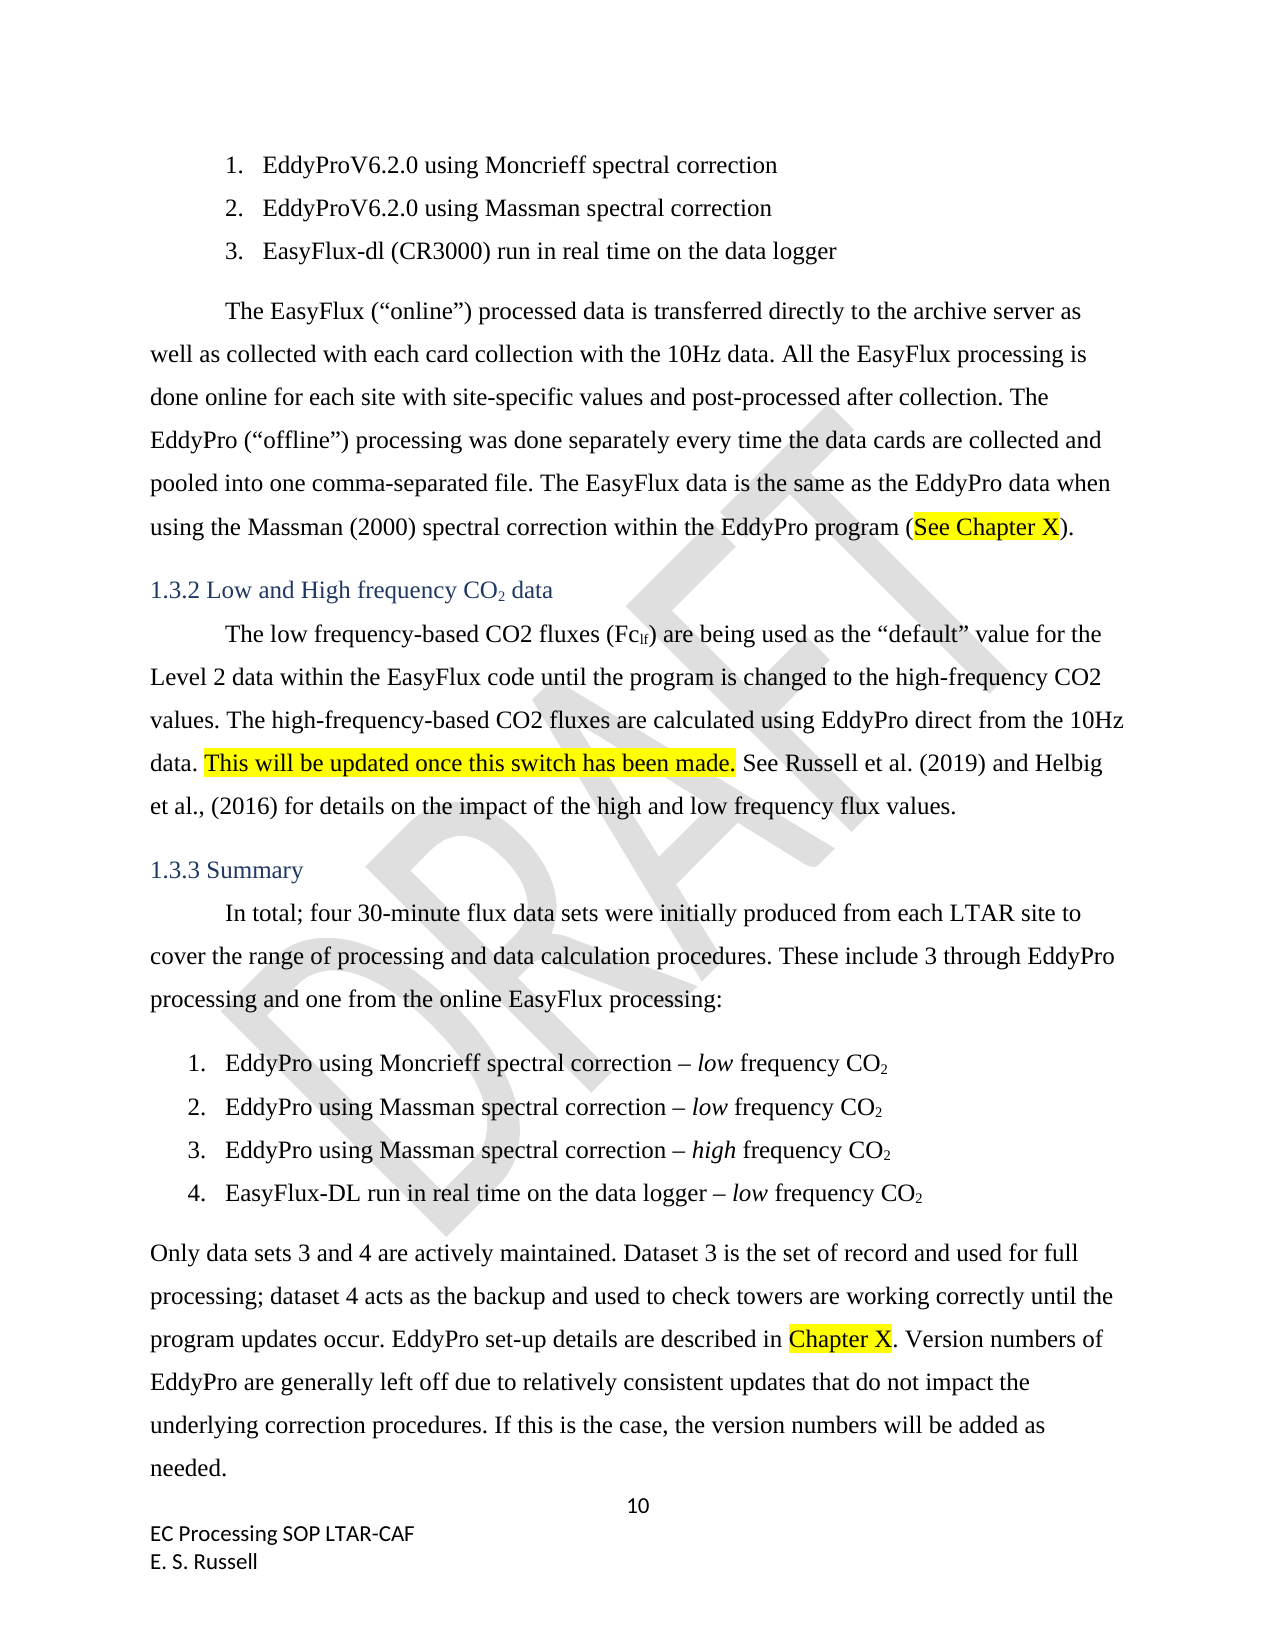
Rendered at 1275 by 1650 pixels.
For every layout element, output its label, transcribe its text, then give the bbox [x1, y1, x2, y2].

list EddyPro using Massman spectral correction – high frequency CO2 [187, 1135, 1125, 1163]
text In total; four 30-minute flux data sets were initially produced from each LTAR site to cover the range of processing and data calculation procedures. These include 3 through EddyPro processing and one from the online EasyFlux processing: [150, 898, 1125, 1013]
list EddyProV6.2.0 using Moncrieff spectral correction [225, 150, 1125, 179]
list EasyFlux-dl (CR3000) run in real time on the data logger [225, 236, 1125, 265]
list EddyPro using Moncrieff spectral correction – low frequency CO2 [187, 1048, 1125, 1077]
subtitle 1.3.2 Low and High frequency CO2 data [150, 576, 1125, 604]
list EasyFlux-DL run in real time on the data logger – low frequency CO2 [187, 1178, 1125, 1207]
subtitle 1.3.3 Summary [150, 855, 1125, 884]
text The low frequency-based CO2 fluxes (Fclf) are being used as the “default” value for the Level 2 data within the EasyFlux code until the program is changed to the high-frequency CO2 values. The high-frequency-based CO2 fluxes are calculated using EddyPro direct from the 10Hz data. This will be updated once this switch has been made. See Russell et al. (2019) and Helbig et al., (2016) for details on the impact of the high and low frequency flux values. [150, 619, 1125, 820]
text Only data sets 3 and 4 are actively maintained. Dataset 3 is the set of record and used for full processing; dataset 4 acts as the backup and used to check towers are working correctly until the program updates occur. EddyPro set-up details are described in Chapter X. Version numbers of EddyPro are generally left off due to relatively consistent updates that do not impact the underlying correction procedures. If this is the case, the version numbers will be added as needed. [150, 1238, 1125, 1482]
list EddyProV6.2.0 using Massman spectral correction [225, 193, 1125, 222]
text The EasyFlux (“online”) processed data is transferred directly to the archive server as well as collected with each card collection with the 10Hz data. All the EasyFlux processing is done online for each site with site-specific values and post-processed after collection. The EddyPro (“offline”) processing was done separately every time the data cards are collected and pooled into one comma-separated file. The EasyFlux data is the same as the EddyPro data when using the Massman (2000) spectral correction within the EddyPro program (See Chapter X). [150, 296, 1125, 540]
list EddyPro using Massman spectral correction – low frequency CO2 [187, 1092, 1125, 1120]
